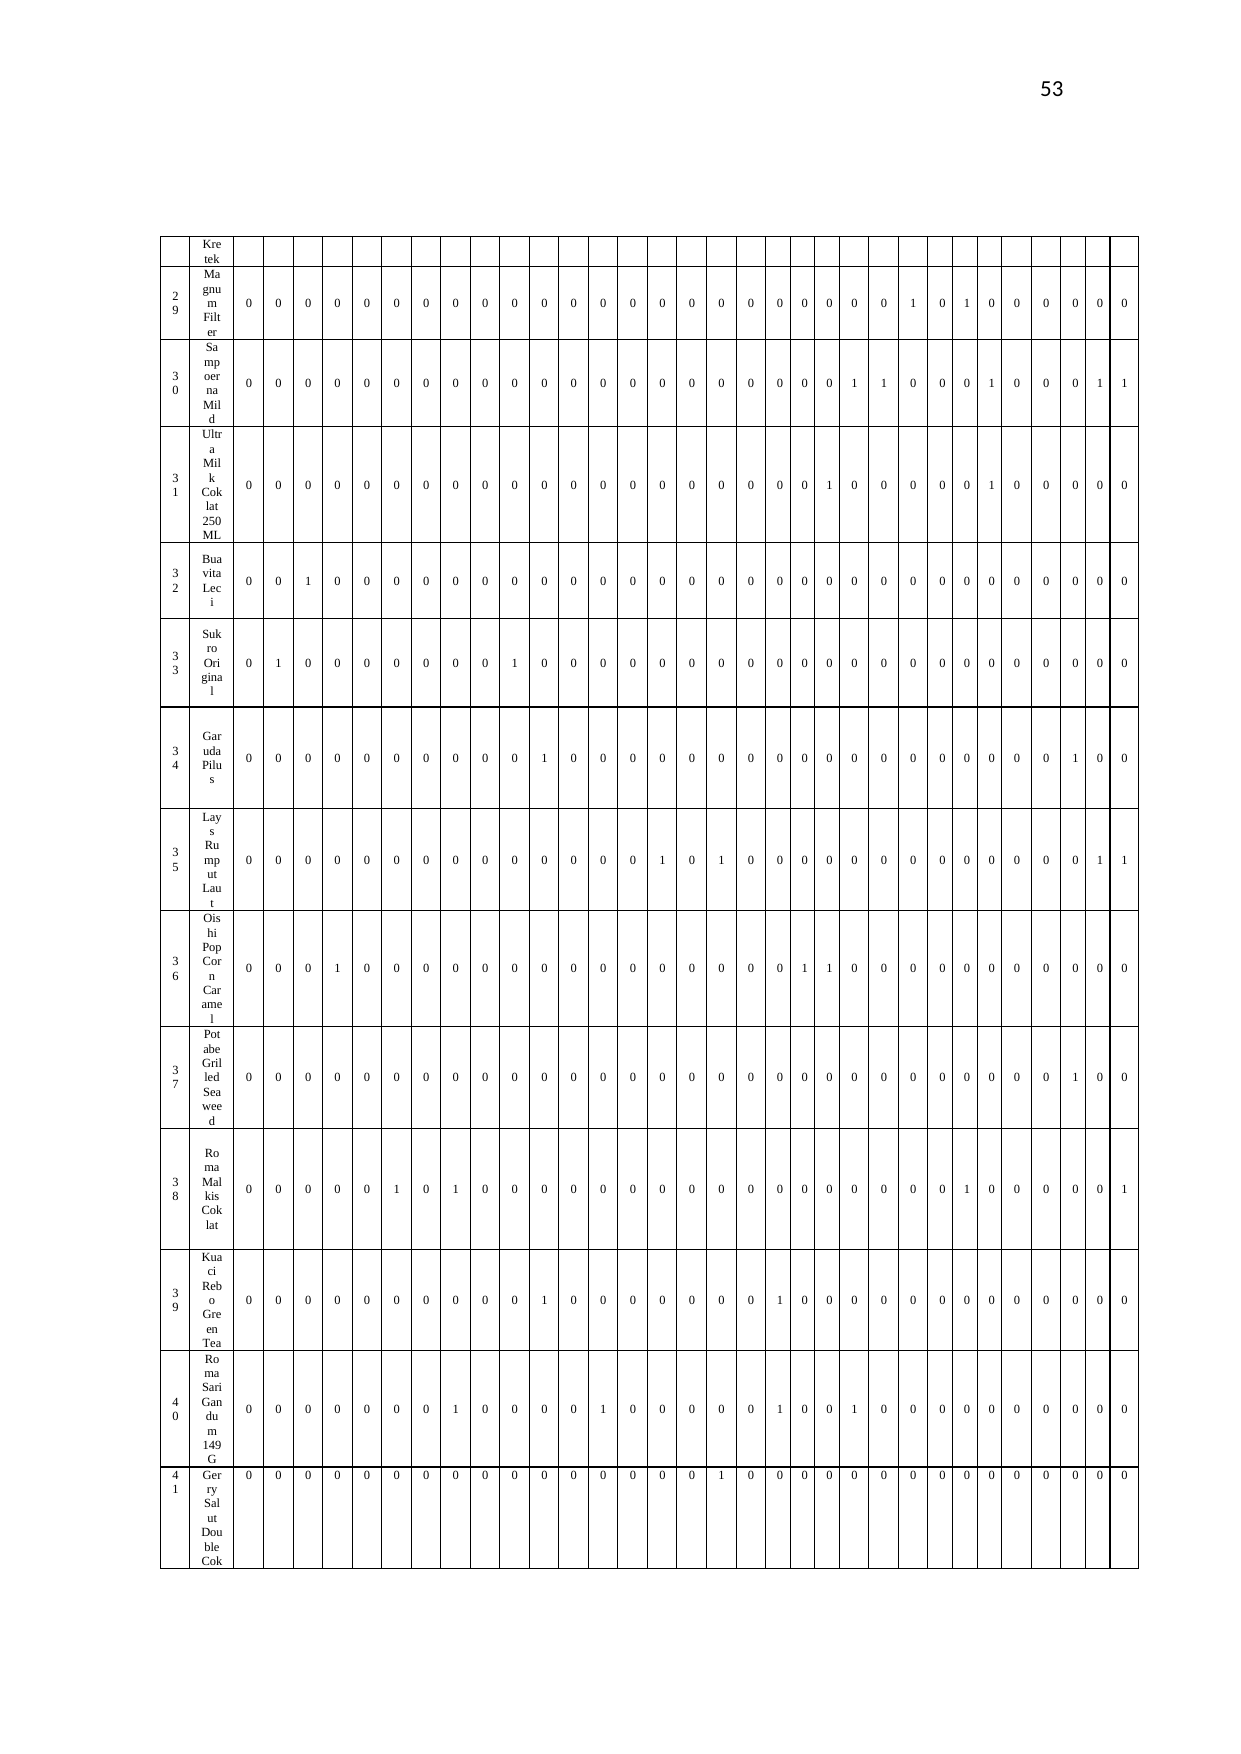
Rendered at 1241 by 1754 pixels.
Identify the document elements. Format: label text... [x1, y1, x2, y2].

table_cell 0 [953, 237, 977, 266]
table_cell 0 [500, 1250, 529, 1350]
table_cell 0 [1032, 543, 1060, 618]
table_cell 0 [441, 911, 470, 1026]
table_cell 0 [589, 340, 617, 426]
table_cell 0 [928, 427, 952, 542]
table_cell 0 [234, 543, 263, 618]
table_cell 0 [441, 1027, 470, 1128]
table_cell 0 [441, 619, 470, 706]
table_cell 0 [559, 809, 588, 910]
table_cell 0 [471, 1027, 499, 1128]
table_cell Oishi Pop Corn Caramel [190, 911, 233, 1026]
table_cell 0 [928, 237, 952, 266]
table_cell 0 [648, 427, 676, 542]
table_cell 0 [353, 619, 381, 706]
table_cell 0 [618, 1129, 647, 1249]
table_cell Roma Malkis Coklat [190, 1129, 233, 1249]
table_cell 0 [471, 1468, 499, 1568]
table_cell 1 [1086, 809, 1109, 910]
table_cell Magnum Filter [190, 267, 233, 339]
table_cell 0 [264, 1351, 293, 1466]
table_cell 0 [530, 809, 558, 910]
table_cell 0 [323, 708, 352, 808]
table_cell 0 [618, 543, 647, 618]
table_cell Kuaci Rebo Green Tea [190, 1250, 233, 1350]
table_cell 0 [978, 237, 1001, 266]
table_cell 1 [589, 1351, 617, 1466]
table_cell 0 [869, 267, 898, 339]
table_cell 0 [978, 1250, 1001, 1350]
table_cell 0 [234, 1129, 263, 1249]
table_cell 0 [412, 809, 440, 910]
table_cell 0 [234, 427, 263, 542]
table_cell 0 [559, 340, 588, 426]
table_cell 0 [1032, 911, 1060, 1026]
table_cell 0 [978, 267, 1001, 339]
table_cell 0 [1002, 1351, 1031, 1466]
table_cell 0 [1111, 1351, 1138, 1466]
table_cell 0 [899, 1351, 927, 1466]
table_cell 0 [899, 1027, 927, 1128]
table_cell 0 [707, 237, 736, 266]
table_cell 0 [737, 1468, 765, 1568]
table_cell 0 [648, 267, 676, 339]
table_cell 0 [353, 708, 381, 808]
table_cell 0 [1086, 1027, 1109, 1128]
table_cell 38 [161, 1129, 189, 1249]
table_cell 0 [953, 543, 977, 618]
table_cell 0 [737, 809, 765, 910]
table_cell 0 [677, 543, 706, 618]
table_cell 0 [1032, 340, 1060, 426]
table_cell 0 [1032, 619, 1060, 706]
table_cell 0 [953, 1250, 977, 1350]
table_cell 0 [869, 1129, 898, 1249]
table_cell 0 [1032, 809, 1060, 910]
table_cell 0 [815, 1468, 839, 1568]
table_cell 0 [928, 1027, 952, 1128]
table_cell 0 [1111, 619, 1138, 706]
table_cell 0 [500, 1351, 529, 1466]
table_cell 0 [618, 809, 647, 910]
table_cell 0 [766, 619, 790, 706]
table_cell 0 [1086, 708, 1109, 808]
table_cell 0 [559, 708, 588, 808]
table_cell 0 [618, 267, 647, 339]
table_cell 0 [1086, 1250, 1109, 1350]
table_cell 0 [928, 1250, 952, 1350]
table_cell 0 [1032, 1250, 1060, 1350]
table_cell 1 [294, 543, 322, 618]
table_cell 0 [1111, 427, 1138, 542]
table_cell 0 [737, 1027, 765, 1128]
table_cell 0 [559, 1250, 588, 1350]
table_cell 0 [589, 809, 617, 910]
table_cell 0 [766, 911, 790, 1026]
table_cell 0 [559, 1351, 588, 1466]
table_cell 0 [618, 1468, 647, 1568]
table_cell 0 [648, 1351, 676, 1466]
table_cell 0 [323, 809, 352, 910]
table_cell 34 [161, 708, 189, 808]
table_cell 0 [559, 543, 588, 618]
table_cell 0 [323, 1250, 352, 1350]
table_cell 0 [412, 911, 440, 1026]
table_cell 0 [589, 619, 617, 706]
table_cell 35 [161, 809, 189, 910]
table_cell 0 [928, 543, 952, 618]
table_cell 0 [382, 809, 411, 910]
table_cell 0 [899, 427, 927, 542]
table_cell 0 [264, 1250, 293, 1350]
table_cell 0 [840, 911, 868, 1026]
table_cell 0 [978, 619, 1001, 706]
table_cell 0 [737, 619, 765, 706]
table_cell 0 [294, 267, 322, 339]
table_cell 0 [766, 809, 790, 910]
table_cell 0 [791, 708, 814, 808]
table_cell 0 [737, 267, 765, 339]
table_cell 0 [323, 1027, 352, 1128]
table_cell 0 [353, 1129, 381, 1249]
table_cell 0 [559, 619, 588, 706]
table_cell 0 [707, 708, 736, 808]
table_cell 0 [1111, 237, 1138, 266]
table_cell 0 [264, 809, 293, 910]
table_cell 0 [766, 708, 790, 808]
table_cell Buavita Leci [190, 543, 233, 618]
table_cell 0 [840, 1027, 868, 1128]
table_cell 0 [707, 267, 736, 339]
table_cell 1 [500, 619, 529, 706]
table_cell 0 [1002, 809, 1031, 910]
table_cell 0 [294, 911, 322, 1026]
table_cell 1 [766, 1250, 790, 1350]
table_cell 0 [1111, 911, 1138, 1026]
table_cell 0 [928, 619, 952, 706]
table_cell 0 [559, 267, 588, 339]
table_cell 0 [737, 1250, 765, 1350]
table_cell 1 [323, 911, 352, 1026]
table_cell 0 [840, 809, 868, 910]
table_cell Sampoerna Kretek [190, 237, 233, 266]
table_cell 0 [1061, 427, 1085, 542]
table_cell 0 [589, 708, 617, 808]
table_cell Roma Sari Gandum 149 G [190, 1351, 233, 1466]
table_cell 0 [1061, 267, 1085, 339]
table_cell 0 [899, 237, 927, 266]
table_cell 0 [441, 708, 470, 808]
table_cell 0 [1061, 543, 1085, 618]
table_cell 0 [294, 1027, 322, 1128]
table_cell 0 [791, 237, 814, 266]
table_cell 0 [530, 1468, 558, 1568]
table_cell 0 [412, 267, 440, 339]
table_cell 0 [234, 809, 263, 910]
table_cell 0 [559, 1027, 588, 1128]
table_cell 0 [412, 1351, 440, 1466]
table_cell 0 [294, 340, 322, 426]
table_cell 0 [234, 1468, 263, 1568]
table_cell 39 [161, 1250, 189, 1350]
table_cell 0 [471, 1129, 499, 1249]
table_cell 0 [500, 1129, 529, 1249]
table_cell 0 [707, 1027, 736, 1128]
table_cell Sampoerna Mild [190, 340, 233, 426]
table_cell 0 [791, 340, 814, 426]
table_cell 1 [530, 237, 558, 266]
table_cell 0 [737, 543, 765, 618]
table_cell 1 [791, 911, 814, 1026]
table_cell 0 [323, 1351, 352, 1466]
table_cell 0 [353, 1351, 381, 1466]
table_cell 0 [815, 267, 839, 339]
table_cell 0 [1032, 427, 1060, 542]
table_cell 0 [815, 237, 839, 266]
table_cell 0 [234, 708, 263, 808]
table_cell 0 [1086, 1468, 1109, 1568]
table_cell 0 [677, 237, 706, 266]
table_cell 0 [677, 911, 706, 1026]
table_cell 0 [294, 237, 322, 266]
table_cell 0 [928, 267, 952, 339]
table_cell 0 [648, 1468, 676, 1568]
table_cell 0 [500, 340, 529, 426]
table_cell 0 [264, 267, 293, 339]
table_cell 33 [161, 619, 189, 706]
table_cell 0 [559, 1129, 588, 1249]
table_cell 0 [707, 340, 736, 426]
table_cell 0 [353, 340, 381, 426]
table_cell 0 [382, 427, 411, 542]
table_cell 0 [840, 427, 868, 542]
table_cell 0 [840, 708, 868, 808]
table_cell 0 [1061, 237, 1085, 266]
table_cell 0 [1086, 427, 1109, 542]
table_cell 0 [737, 427, 765, 542]
table_cell 0 [677, 809, 706, 910]
table_cell 1 [648, 237, 676, 266]
table_cell 0 [589, 1129, 617, 1249]
table_cell 0 [1061, 340, 1085, 426]
table_cell 0 [840, 543, 868, 618]
table_cell 0 [589, 1250, 617, 1350]
table_cell 0 [677, 427, 706, 542]
table_cell 0 [791, 1351, 814, 1466]
table_cell 1 [1111, 1129, 1138, 1249]
table_cell 0 [1002, 427, 1031, 542]
table_cell 1 [441, 1129, 470, 1249]
table_cell 0 [1061, 809, 1085, 910]
table_cell 1 [648, 809, 676, 910]
table_cell 0 [559, 911, 588, 1026]
table_cell 0 [899, 1468, 927, 1568]
table_cell 0 [234, 1351, 263, 1466]
table_cell 0 [1002, 267, 1031, 339]
table_cell 0 [791, 1129, 814, 1249]
table_cell 0 [840, 619, 868, 706]
table_cell 0 [500, 427, 529, 542]
table_cell 0 [648, 911, 676, 1026]
table_cell 0 [953, 708, 977, 808]
table_cell 0 [737, 911, 765, 1026]
table_cell 0 [323, 1468, 352, 1568]
table_cell 0 [382, 1468, 411, 1568]
table_cell 0 [978, 809, 1001, 910]
table_cell 1 [766, 1351, 790, 1466]
table_cell 0 [353, 427, 381, 542]
table_cell 0 [766, 1468, 790, 1568]
table_cell 0 [234, 619, 263, 706]
table_cell 0 [978, 1027, 1001, 1128]
table_cell 0 [766, 340, 790, 426]
table_cell 0 [471, 911, 499, 1026]
table_cell 0 [869, 1351, 898, 1466]
table_cell 0 [530, 340, 558, 426]
table_cell 0 [928, 708, 952, 808]
table_cell 0 [353, 911, 381, 1026]
table_cell 0 [441, 427, 470, 542]
table_cell 0 [928, 911, 952, 1026]
table_cell 0 [471, 427, 499, 542]
table_cell 0 [707, 1351, 736, 1466]
table_cell 1 [382, 237, 411, 266]
table_cell 0 [978, 1468, 1001, 1568]
table_cell 1 [953, 267, 977, 339]
table_cell 0 [707, 427, 736, 542]
table_cell 0 [1002, 1129, 1031, 1249]
table_cell 0 [589, 1468, 617, 1568]
table_cell 0 [412, 1468, 440, 1568]
table_cell 0 [928, 1129, 952, 1249]
table_cell 0 [791, 1250, 814, 1350]
table_cell 0 [648, 1027, 676, 1128]
table_cell 0 [928, 1468, 952, 1568]
table_cell 0 [677, 267, 706, 339]
table_cell 0 [815, 809, 839, 910]
table_cell 0 [677, 1468, 706, 1568]
table_cell 0 [1061, 911, 1085, 1026]
table_cell 0 [953, 1027, 977, 1128]
table_cell 0 [766, 543, 790, 618]
table_cell 0 [323, 543, 352, 618]
table_cell 0 [294, 619, 322, 706]
table_cell 0 [589, 237, 617, 266]
table_cell 0 [978, 543, 1001, 618]
table_cell 0 [500, 543, 529, 618]
table_cell 0 [618, 1250, 647, 1350]
table_cell 0 [353, 1250, 381, 1350]
table_cell 1 [1061, 708, 1085, 808]
table_cell 0 [978, 708, 1001, 808]
table_cell 0 [815, 340, 839, 426]
table_cell 0 [791, 619, 814, 706]
table_cell 0 [869, 543, 898, 618]
table_cell 0 [412, 543, 440, 618]
table_cell 0 [677, 1027, 706, 1128]
table_cell 0 [264, 427, 293, 542]
table_cell 0 [1061, 1129, 1085, 1249]
table_cell 0 [791, 1468, 814, 1568]
table_cell 0 [294, 427, 322, 542]
table_cell 0 [618, 708, 647, 808]
table_cell 0 [1086, 911, 1109, 1026]
table_cell 0 [618, 1027, 647, 1128]
table_cell 0 [899, 809, 927, 910]
table_cell 0 [353, 237, 381, 266]
table_cell 0 [264, 237, 293, 266]
table_cell 0 [1002, 911, 1031, 1026]
table_cell 0 [766, 1027, 790, 1128]
table_cell 0 [1032, 1351, 1060, 1466]
table_cell 0 [899, 1129, 927, 1249]
table_cell 0 [1061, 1351, 1085, 1466]
table_cell 0 [707, 1250, 736, 1350]
table_cell 0 [766, 427, 790, 542]
table_cell 0 [707, 543, 736, 618]
table_cell 31 [161, 427, 189, 542]
table_cell 0 [1111, 543, 1138, 618]
table_cell 0 [737, 708, 765, 808]
table_cell 0 [234, 237, 263, 266]
table_cell 0 [815, 708, 839, 808]
table_cell 0 [815, 1351, 839, 1466]
table_cell 0 [530, 267, 558, 339]
table_cell 0 [500, 267, 529, 339]
table_cell 0 [869, 619, 898, 706]
table_cell 0 [707, 619, 736, 706]
table_cell 0 [815, 1250, 839, 1350]
table_cell 0 [815, 543, 839, 618]
table_cell 0 [1061, 1468, 1085, 1568]
table_cell 0 [234, 340, 263, 426]
table_cell 0 [840, 1129, 868, 1249]
table_cell 0 [899, 708, 927, 808]
table_cell 0 [928, 340, 952, 426]
table_cell 0 [648, 543, 676, 618]
table_cell 0 [559, 427, 588, 542]
table_cell 32 [161, 543, 189, 618]
table_cell 0 [1032, 237, 1060, 266]
table_cell 0 [791, 267, 814, 339]
table_cell 0 [953, 911, 977, 1026]
table_cell 0 [1032, 267, 1060, 339]
table_cell 0 [899, 340, 927, 426]
table_cell 0 [323, 237, 352, 266]
table_cell 0 [471, 267, 499, 339]
table_cell 0 [1111, 708, 1138, 808]
table_cell 0 [323, 1129, 352, 1249]
table_cell 0 [412, 619, 440, 706]
table_cell 0 [589, 911, 617, 1026]
table_cell 0 [234, 911, 263, 1026]
table_cell 1 [815, 911, 839, 1026]
table_cell 0 [618, 237, 647, 266]
table_cell 0 [953, 619, 977, 706]
table_cell 0 [953, 1468, 977, 1568]
table_cell 0 [471, 619, 499, 706]
table_cell 0 [1086, 267, 1109, 339]
table_cell 0 [1032, 708, 1060, 808]
table_cell 1 [1061, 1027, 1085, 1128]
table_cell 0 [353, 543, 381, 618]
table_cell 0 [869, 911, 898, 1026]
table_cell 0 [500, 1027, 529, 1128]
table_cell 0 [840, 267, 868, 339]
table_cell 0 [530, 1027, 558, 1128]
table_cell 0 [382, 267, 411, 339]
table_cell 0 [869, 427, 898, 542]
table_cell 0 [1002, 340, 1031, 426]
table_cell 0 [264, 708, 293, 808]
table_cell 0 [294, 1351, 322, 1466]
table_cell 0 [618, 1351, 647, 1466]
table_cell 0 [953, 340, 977, 426]
table_cell 0 [412, 237, 440, 266]
table_cell 1 [1111, 340, 1138, 426]
table_cell 0 [869, 237, 898, 266]
table_cell 0 [530, 619, 558, 706]
table_cell 0 [294, 1250, 322, 1350]
table_cell 0 [382, 708, 411, 808]
table_cell 0 [791, 809, 814, 910]
table_cell 0 [382, 1351, 411, 1466]
table_cell 1 [500, 237, 529, 266]
table_cell 0 [1032, 1027, 1060, 1128]
table_cell 0 [323, 619, 352, 706]
table_cell 0 [840, 1468, 868, 1568]
table_cell Sukro Original [190, 619, 233, 706]
table_cell 0 [471, 543, 499, 618]
table_cell 0 [471, 809, 499, 910]
table_cell 1 [978, 427, 1001, 542]
table_cell 0 [1061, 1250, 1085, 1350]
table_cell 0 [766, 1129, 790, 1249]
table_cell 0 [766, 267, 790, 339]
table_cell 0 [1032, 1468, 1060, 1568]
table_cell 0 [471, 340, 499, 426]
table_cell 0 [412, 1129, 440, 1249]
table_cell 1 [815, 427, 839, 542]
table_cell 0 [648, 1250, 676, 1350]
table_cell 0 [677, 1129, 706, 1249]
table_cell 0 [1002, 708, 1031, 808]
table_cell 0 [1002, 543, 1031, 618]
table_cell 1 [707, 1468, 736, 1568]
table_cell 0 [1111, 1250, 1138, 1350]
table_cell 0 [1086, 619, 1109, 706]
table_cell 1 [869, 340, 898, 426]
table_cell 0 [1111, 1027, 1138, 1128]
table_cell 0 [323, 340, 352, 426]
table_cell 0 [869, 809, 898, 910]
table_cell 0 [382, 619, 411, 706]
table_cell 0 [471, 1351, 499, 1466]
table_cell 0 [1086, 1351, 1109, 1466]
table_cell 0 [234, 267, 263, 339]
table_cell 0 [589, 1027, 617, 1128]
table_cell 0 [382, 543, 411, 618]
table_cell 0 [1032, 1129, 1060, 1249]
table_cell 0 [953, 427, 977, 542]
table_cell 0 [264, 340, 293, 426]
table_cell 1 [1111, 809, 1138, 910]
table_cell 0 [234, 1027, 263, 1128]
table_cell 0 [441, 267, 470, 339]
table_cell 0 [264, 911, 293, 1026]
table_cell 1 [899, 267, 927, 339]
table_cell 1 [1086, 340, 1109, 426]
table_cell 0 [899, 619, 927, 706]
table_cell 0 [589, 267, 617, 339]
table_cell 0 [471, 1250, 499, 1350]
table_cell 0 [791, 543, 814, 618]
table_cell 0 [815, 1027, 839, 1128]
table_cell 0 [441, 1468, 470, 1568]
table_cell 40 [161, 1351, 189, 1466]
table_cell 0 [353, 1027, 381, 1128]
table_cell 0 [353, 267, 381, 339]
table_cell 0 [441, 237, 470, 266]
table_cell 0 [648, 708, 676, 808]
table_cell 0 [791, 427, 814, 542]
table_cell 0 [323, 267, 352, 339]
table_cell 0 [840, 237, 868, 266]
table_cell 1 [530, 708, 558, 808]
table_cell 0 [648, 619, 676, 706]
table_cell 0 [412, 427, 440, 542]
table_cell 0 [1086, 1129, 1109, 1249]
table_cell 0 [618, 340, 647, 426]
table_cell 0 [840, 1250, 868, 1350]
table_cell 1 [707, 809, 736, 910]
table_cell 0 [441, 1250, 470, 1350]
table_cell 0 [737, 237, 765, 266]
table_cell 0 [737, 340, 765, 426]
table_cell 1 [382, 1129, 411, 1249]
table_cell 0 [978, 1351, 1001, 1466]
table_cell 0 [294, 809, 322, 910]
table_cell 36 [161, 911, 189, 1026]
table_cell 0 [530, 427, 558, 542]
table_cell 0 [899, 543, 927, 618]
table_cell 0 [530, 1129, 558, 1249]
table_cell 0 [1111, 1468, 1138, 1568]
table_cell 0 [294, 1468, 322, 1568]
table_cell 0 [869, 708, 898, 808]
table_cell 0 [264, 543, 293, 618]
table_cell 0 [618, 619, 647, 706]
table_cell 0 [1111, 267, 1138, 339]
table_cell 29 [161, 267, 189, 339]
table_cell 0 [1086, 237, 1109, 266]
table_cell 0 [978, 911, 1001, 1026]
table_cell 0 [471, 708, 499, 808]
table_cell 0 [648, 340, 676, 426]
table_cell 0 [978, 1129, 1001, 1249]
table_cell 0 [899, 1250, 927, 1350]
table_cell 0 [707, 1129, 736, 1249]
table_cell 1 [766, 237, 790, 266]
table_cell 0 [353, 809, 381, 910]
table_cell 0 [530, 543, 558, 618]
table_cell 0 [294, 708, 322, 808]
table_cell 0 [500, 809, 529, 910]
table_cell Lays Rumput Laut [190, 809, 233, 910]
table_cell 0 [441, 543, 470, 618]
table_cell 0 [953, 1351, 977, 1466]
table_cell 0 [412, 1250, 440, 1350]
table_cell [190, 1468, 233, 1568]
table_cell 1 [840, 340, 868, 426]
table_cell 0 [928, 809, 952, 910]
table_cell 0 [382, 1027, 411, 1128]
table_cell 0 [264, 1129, 293, 1249]
table_cell 0 [677, 619, 706, 706]
table_cell 0 [869, 1027, 898, 1128]
table_cell 0 [1002, 1027, 1031, 1128]
table_cell 1 [953, 1129, 977, 1249]
table_cell 0 [234, 1250, 263, 1350]
table_cell 0 [677, 1351, 706, 1466]
table_cell 0 [471, 237, 499, 266]
table_cell 0 [1061, 619, 1085, 706]
table_cell 0 [382, 340, 411, 426]
table_cell 1 [978, 340, 1001, 426]
table_cell 0 [441, 340, 470, 426]
table_cell 0 [264, 1468, 293, 1568]
table_cell 41 [161, 1468, 189, 1568]
table_cell 0 [589, 427, 617, 542]
table_cell 1 [840, 1351, 868, 1466]
table_cell 28 [161, 237, 189, 266]
table_cell 0 [953, 809, 977, 910]
table_cell 0 [677, 708, 706, 808]
table_cell 0 [412, 340, 440, 426]
table_cell 0 [677, 1250, 706, 1350]
table_cell 0 [791, 1027, 814, 1128]
table_cell 37 [161, 1027, 189, 1128]
table_cell 0 [1002, 619, 1031, 706]
table_cell 0 [382, 911, 411, 1026]
table_cell 0 [869, 1250, 898, 1350]
table_cell 0 [500, 1468, 529, 1568]
table_cell 0 [737, 1351, 765, 1466]
table_cell 0 [589, 543, 617, 618]
table_cell 0 [559, 237, 588, 266]
table_cell 0 [707, 911, 736, 1026]
table_cell 0 [412, 708, 440, 808]
table_cell 1 [264, 619, 293, 706]
table_cell 0 [677, 340, 706, 426]
table_cell 0 [353, 1468, 381, 1568]
table_cell 0 [1002, 237, 1031, 266]
table_cell 0 [294, 1129, 322, 1249]
table_cell 0 [530, 1351, 558, 1466]
table_cell 0 [500, 911, 529, 1026]
table_cell 0 [264, 1027, 293, 1128]
table_cell 0 [382, 1250, 411, 1350]
table_cell 0 [559, 1468, 588, 1568]
table_cell 0 [441, 809, 470, 910]
table_cell 0 [618, 427, 647, 542]
table_cell 0 [1086, 543, 1109, 618]
table_cell Garuda Pilus [190, 708, 233, 808]
table_cell 0 [1002, 1250, 1031, 1350]
table_cell 0 [815, 619, 839, 706]
table_cell 0 [648, 1129, 676, 1249]
table_cell 0 [618, 911, 647, 1026]
table_cell Potabe Grilled Seaweed [190, 1027, 233, 1128]
table_cell 0 [1002, 1468, 1031, 1568]
table_cell 0 [737, 1129, 765, 1249]
table_cell 0 [928, 1351, 952, 1466]
table_cell 0 [323, 427, 352, 542]
table_cell 0 [412, 1027, 440, 1128]
table_cell 0 [869, 1468, 898, 1568]
table_cell 30 [161, 340, 189, 426]
table_cell 0 [530, 911, 558, 1026]
table_cell 1 [441, 1351, 470, 1466]
table_cell 1 [530, 1250, 558, 1350]
table_cell 0 [899, 911, 927, 1026]
table_cell Ultra Milk Coklat 250 ML [190, 427, 233, 542]
table_cell 0 [500, 708, 529, 808]
table_cell 0 [815, 1129, 839, 1249]
